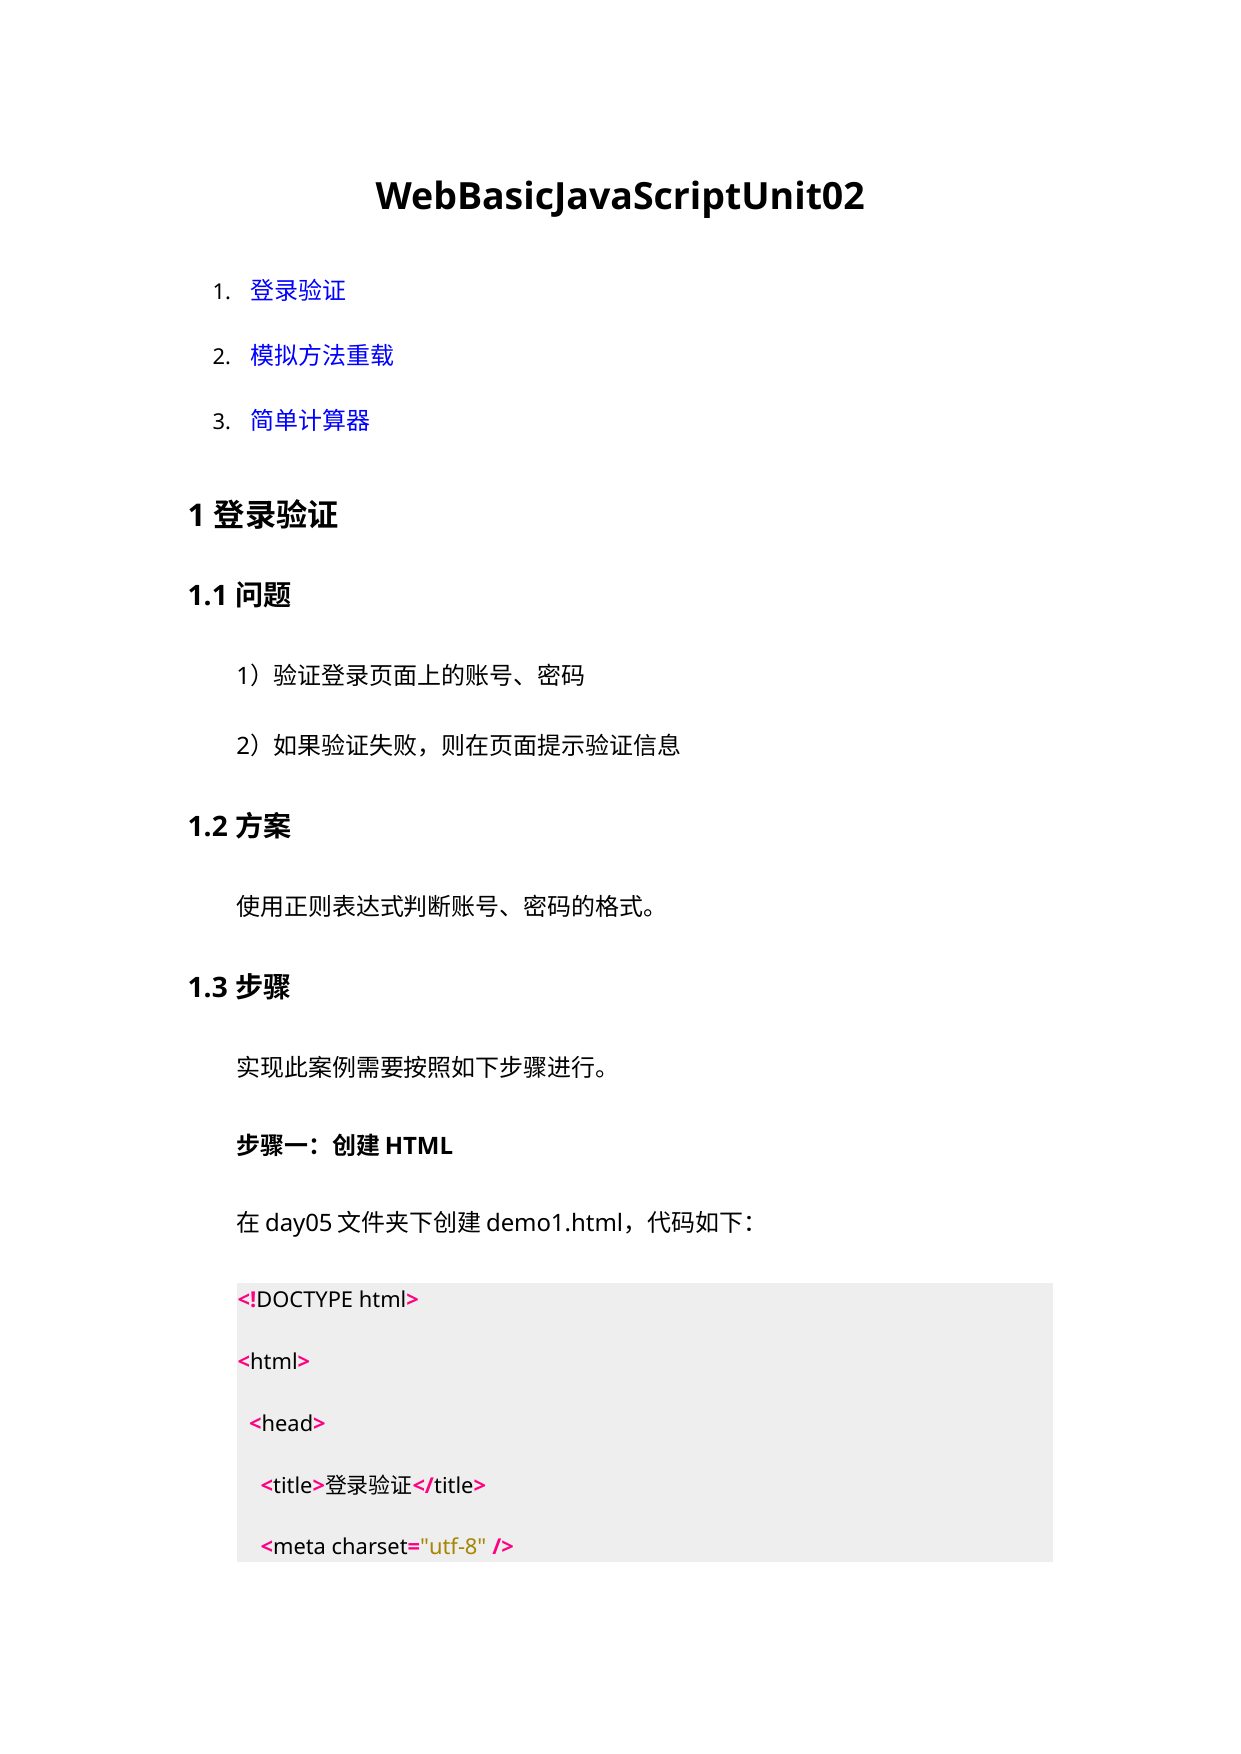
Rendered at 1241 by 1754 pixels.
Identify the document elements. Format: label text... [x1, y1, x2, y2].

text 1.3 步骤 [187, 953, 1053, 1018]
list 简单计算器 [212, 386, 1053, 451]
text WebBasicJavaScriptUnit02 [187, 162, 1053, 227]
list 模拟方法重载 [212, 321, 1053, 386]
text 实现此案例需要按照如下步骤进行。 [192, 1034, 1048, 1099]
text 使用正则表达式判断账号、密码的格式。 [192, 872, 1048, 937]
list 登录验证 [212, 256, 1053, 321]
text 1.2 方案 [187, 792, 1053, 857]
list <meta charset="utf-8" /> [237, 1529, 1053, 1562]
text 在day05文件夹下创建demo1.html，代码如下： [192, 1189, 1048, 1254]
text 2）如果验证失败，则在页面提示验证信息 [192, 711, 1048, 776]
list <!DOCTYPE html> [237, 1283, 1053, 1315]
text 1）验证登录页面上的账号、密码 [192, 642, 1048, 707]
text 步骤一：创建HTML [192, 1111, 1048, 1176]
list <html> [237, 1344, 1053, 1377]
text 1.1 问题 [187, 561, 1053, 626]
list <head> [237, 1406, 1053, 1439]
text 1 登录验证 [187, 480, 1053, 545]
list <title>登录验证</title> [237, 1468, 1053, 1500]
